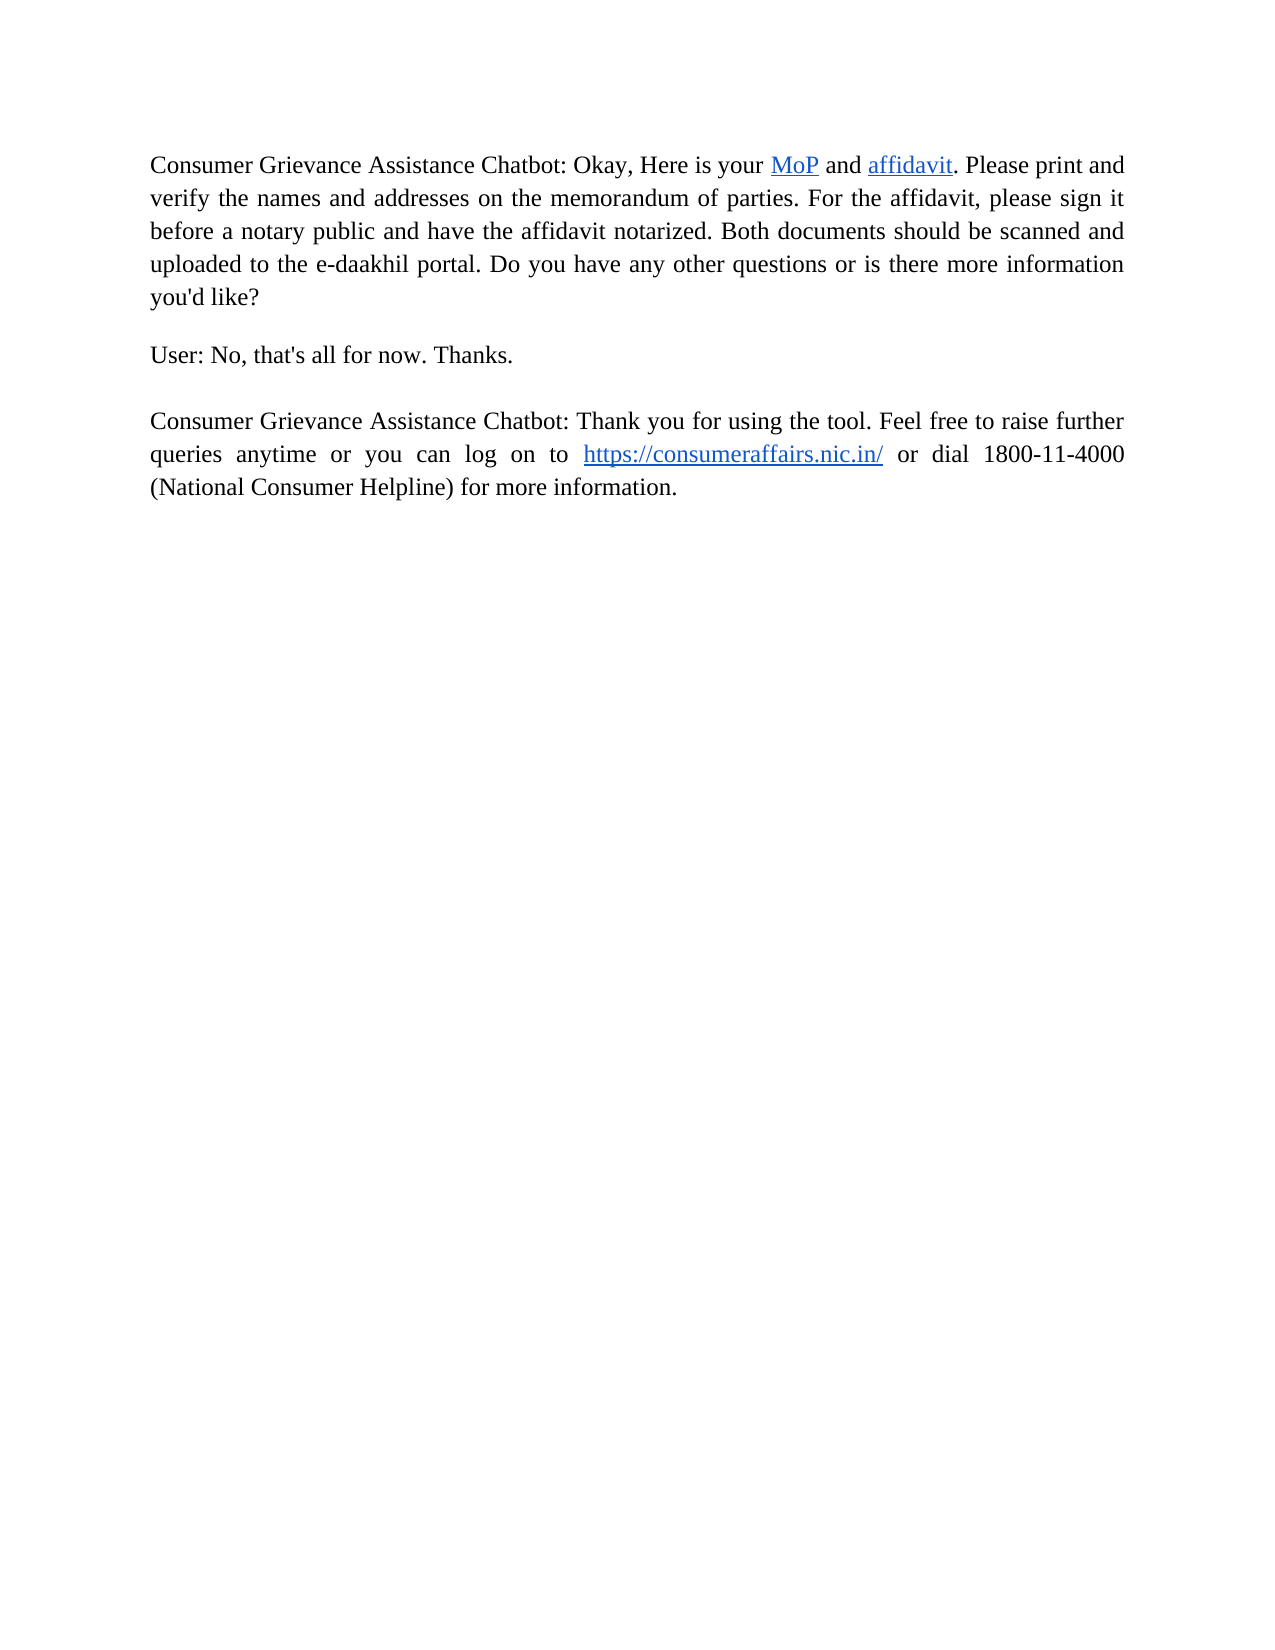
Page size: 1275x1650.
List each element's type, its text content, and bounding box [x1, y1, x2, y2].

text Consumer Grievance Assistance Chatbot: Okay, Here is your MoP and affidavit. Please print and verify the names and addresses on the memorandum of parties. For the affidavit, please sign it before a notary public and have the affidavit notarized. Both documents should be scanned and uploaded to the e-daakhil portal. Do you have any other questions or is there more information you'd like? [150, 150, 1125, 311]
text User: No, that's all for now. Thanks. [150, 340, 1125, 369]
text Consumer Grievance Assistance Chatbot: Thank you for using the tool. Feel free to raise further queries anytime or you can log on to https://consumeraffairs.nic.in/ or dial 1800-11-4000 (National Consumer Helpline) for more information. [150, 406, 1125, 501]
